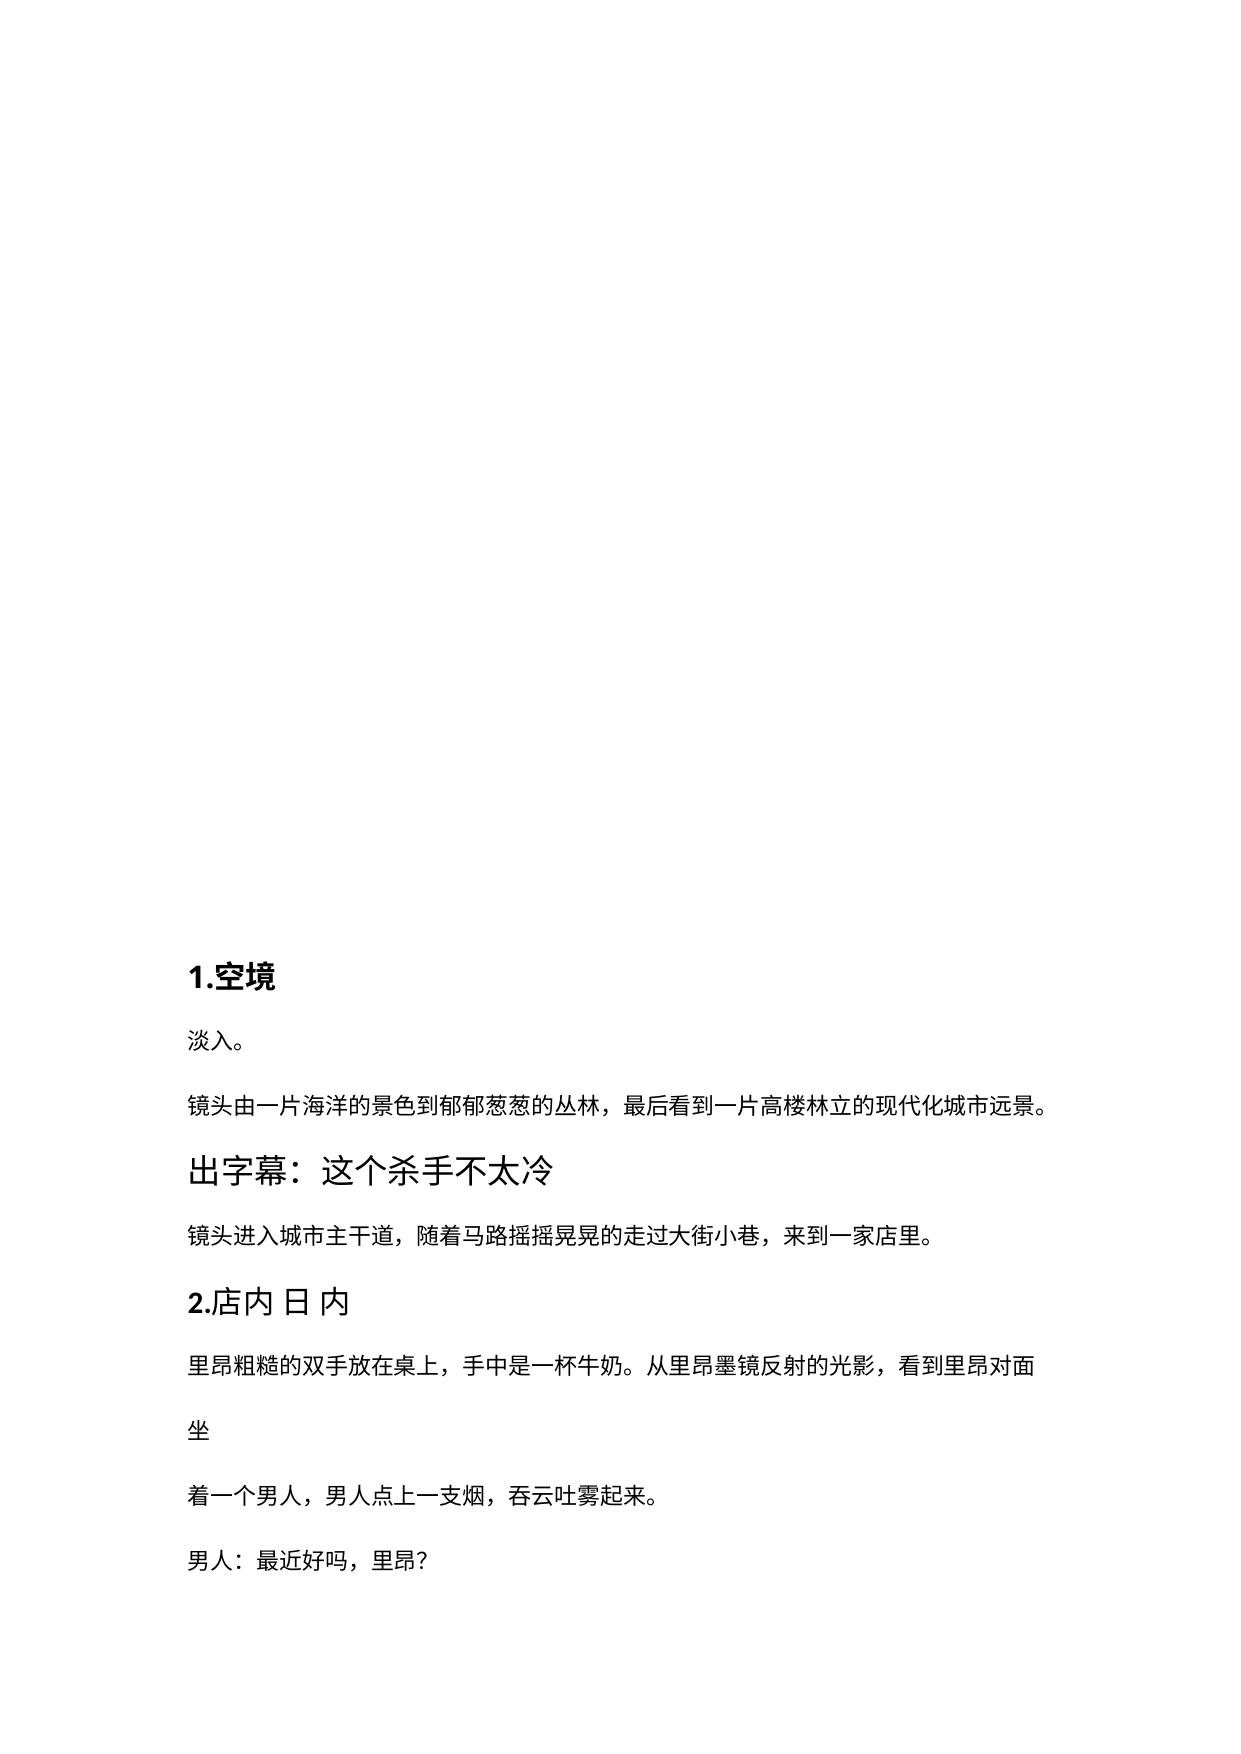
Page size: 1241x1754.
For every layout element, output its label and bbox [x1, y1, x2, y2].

list [187, 942, 1053, 1592]
